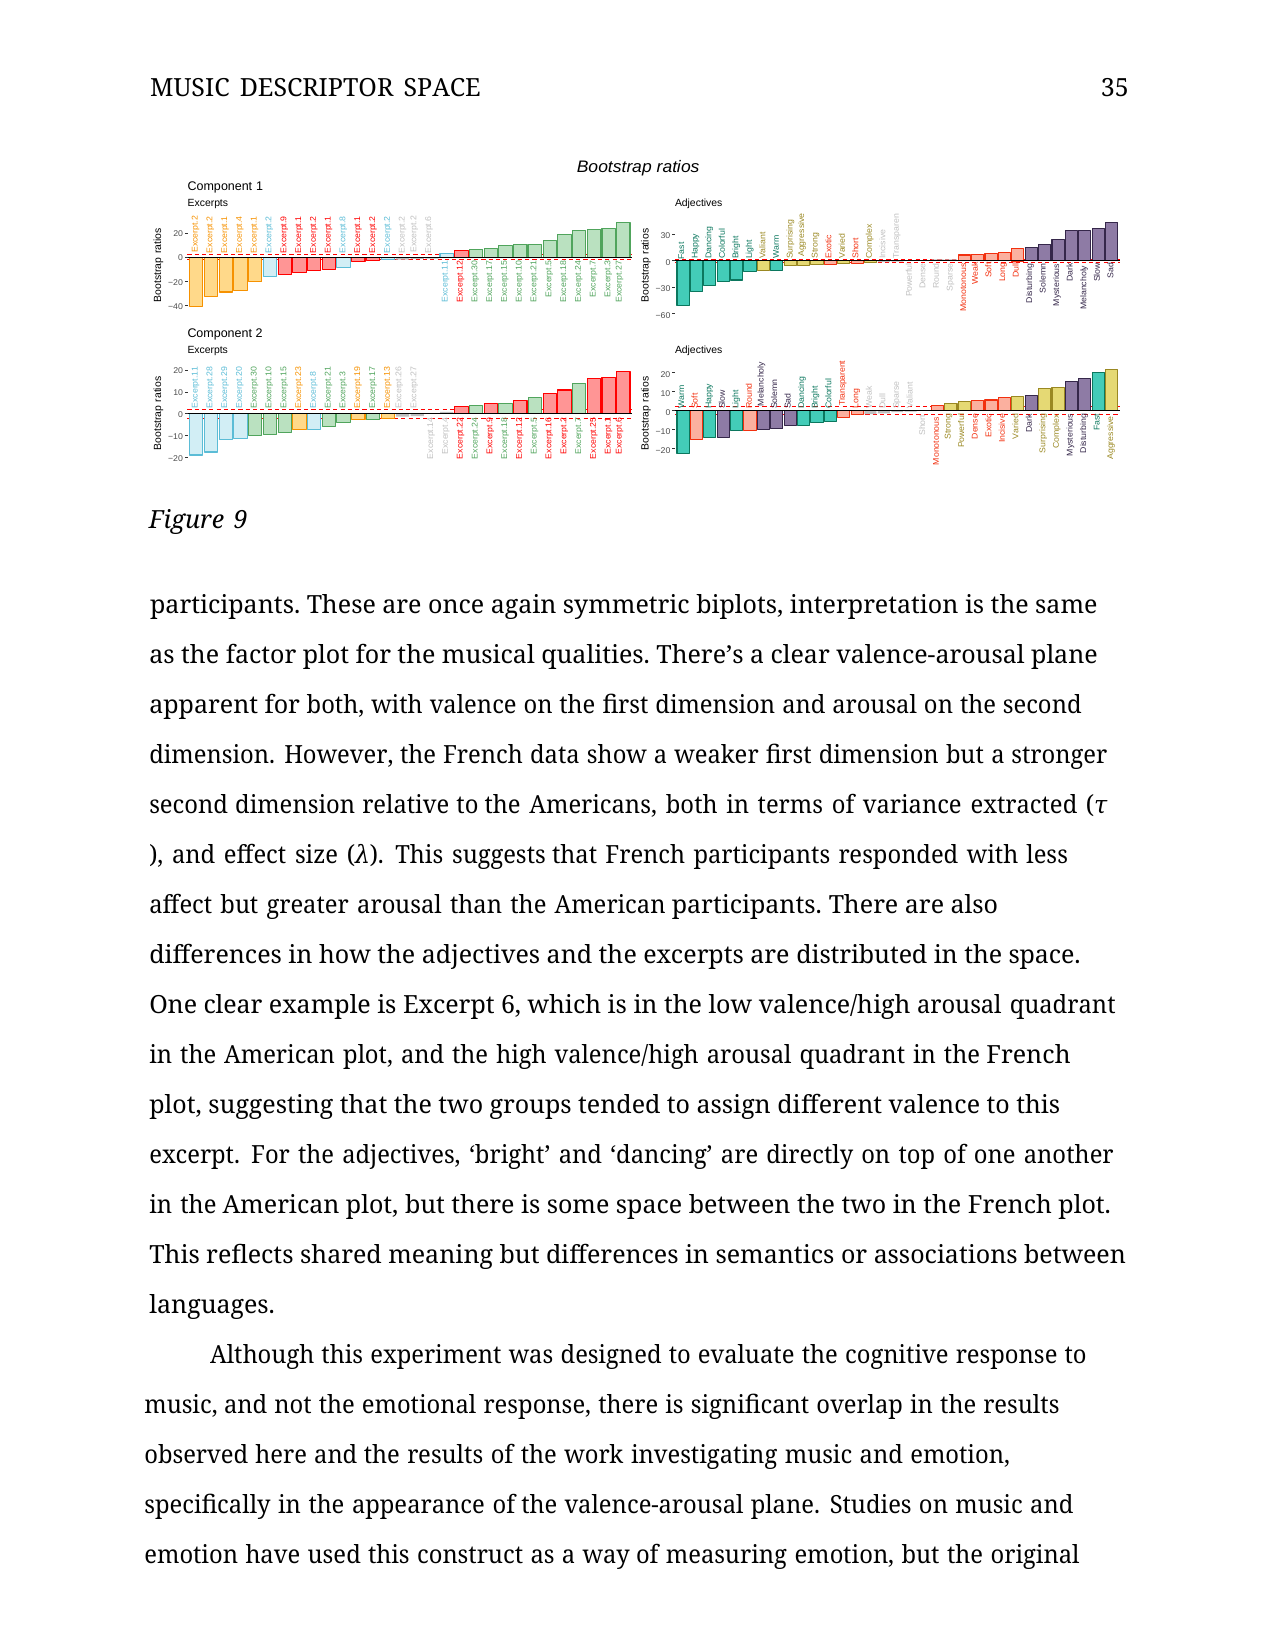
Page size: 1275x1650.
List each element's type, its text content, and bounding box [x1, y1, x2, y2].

text Excerpts [187, 343, 267, 356]
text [144, 1337, 1126, 1571]
text Figure 9 [149, 502, 1144, 536]
text Component 1 [187, 179, 267, 193]
text participants. These are once again symmetric biplots, interpretation is the same as the factor plot for the musical qualities. There’s a clear valence-arousal plane apparent for both, with valence on the first dimension and arousal on the second dimension. However, the French data show a weaker first dimension but a stronger second dimension relative to the Americans, both in terms of variance extracted (𝜏 ), and effect size (𝜆). This suggests that French participants responded with less affect but greater arousal than the American participants. There are also differences in how the adjectives and the excerpts are distributed in the space. One clear example is Excerpt 6, which is in the low valence/high arousal quadrant in the American plot, and the high valence/high arousal quadrant in the French plot, suggesting that the two groups tended to assign different valence to this excerpt. For the adjectives, ‘bright’ and ‘dancing’ are directly on top of one another in the American plot, but there is some space between the two in the French plot. This reflects shared meaning but differences in semantics or associations between languages. [149, 587, 1126, 1321]
text Component 2 [187, 326, 267, 340]
text Bootstrap ratios [577, 157, 1144, 176]
